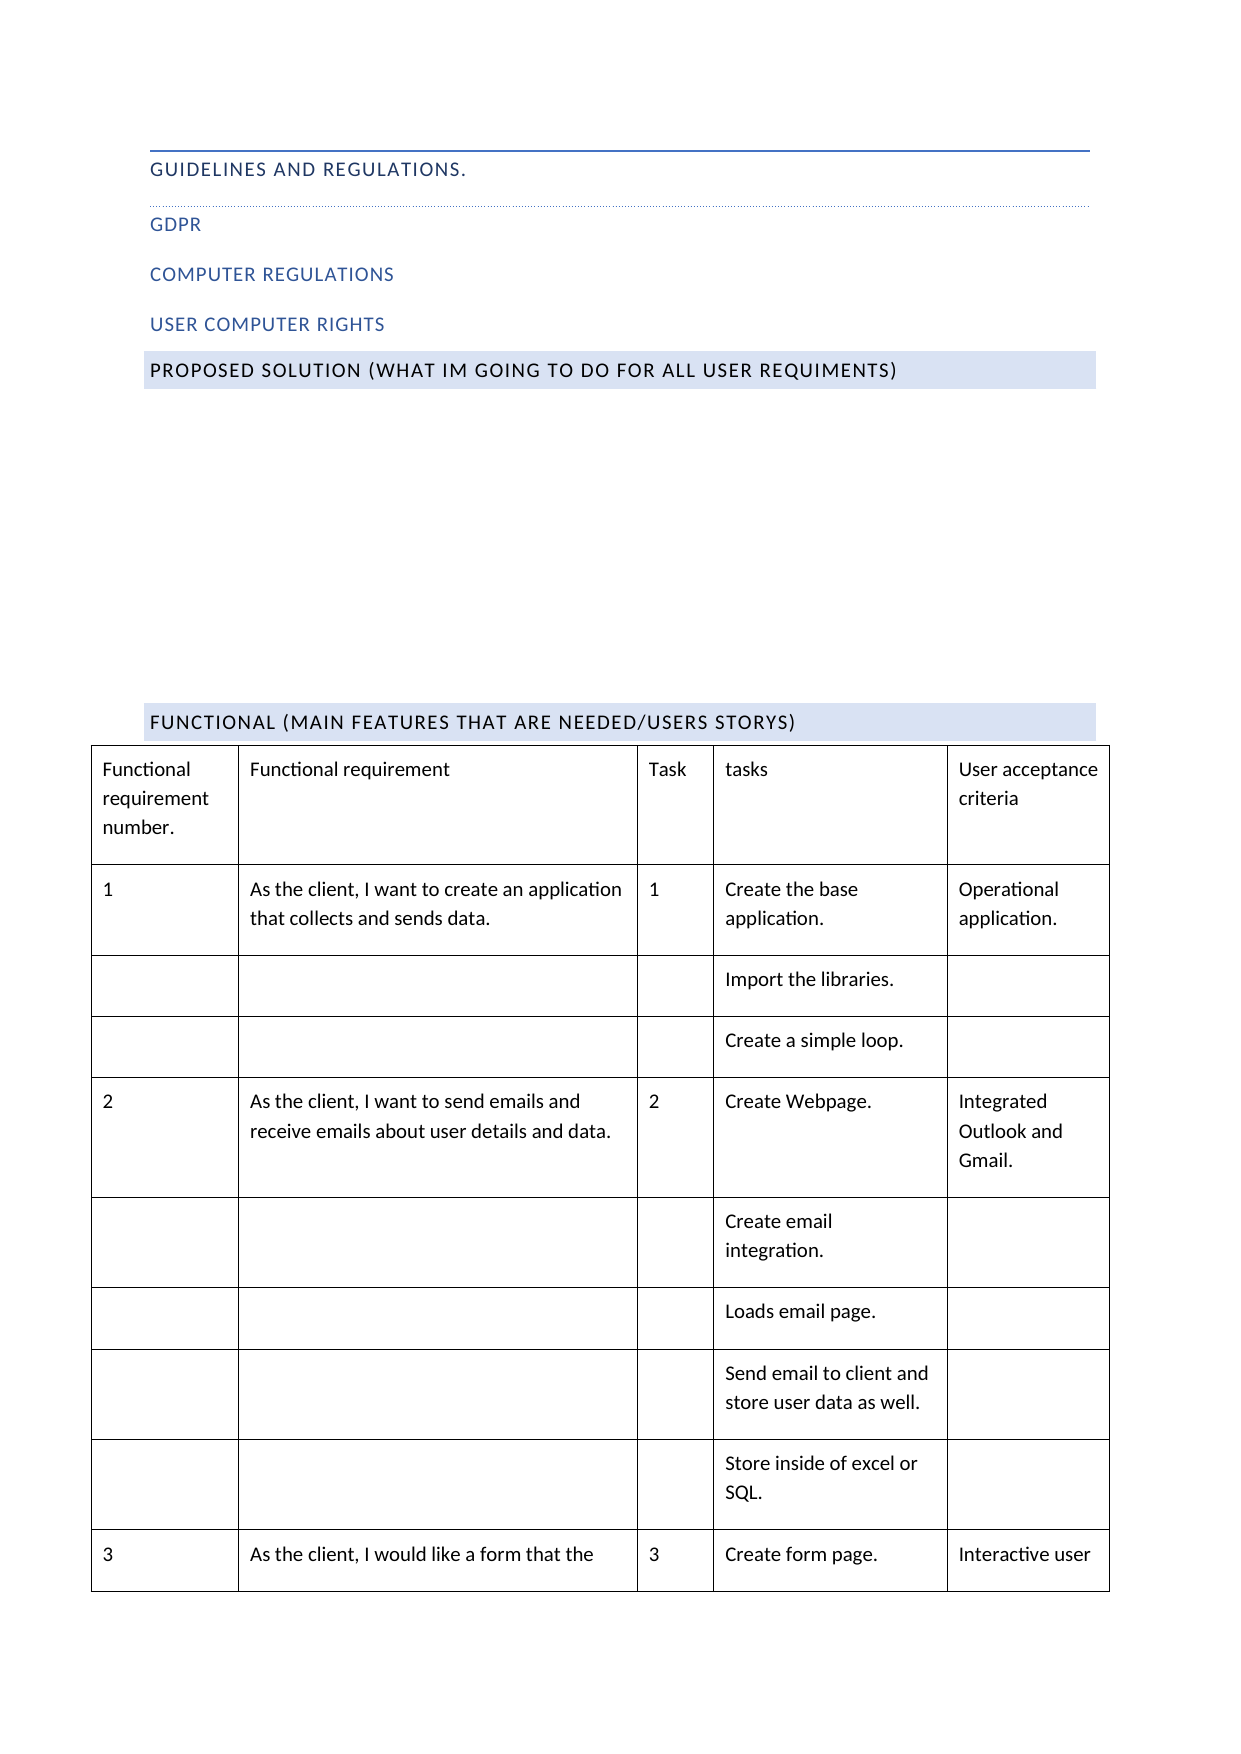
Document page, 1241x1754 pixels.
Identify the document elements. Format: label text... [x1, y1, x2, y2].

table_cell [239, 1288, 637, 1348]
table_cell Create Webpage. [714, 1078, 947, 1197]
table_cell [948, 1288, 1109, 1348]
table_cell [92, 956, 238, 1016]
table_cell Send email to client and store user data as well. [714, 1350, 947, 1439]
table_header Functional requirement number. [92, 746, 238, 864]
table_cell [239, 956, 637, 1016]
table_cell Operational application. [948, 865, 1109, 955]
table_header Task [638, 746, 713, 864]
table_cell Import the libraries. [714, 956, 947, 1016]
table_cell Integrated Outlook and Gmail. [948, 1078, 1109, 1197]
table_cell [638, 1288, 713, 1348]
table_cell 1 [92, 865, 238, 955]
table_header tasks [714, 746, 947, 864]
table_cell 1 [638, 865, 713, 955]
table_cell [92, 1198, 238, 1287]
table_cell [92, 1350, 238, 1439]
table_cell [239, 1350, 637, 1439]
table_cell [239, 1198, 637, 1287]
table_cell [638, 1198, 713, 1287]
table_cell [638, 1440, 713, 1529]
table_cell [948, 956, 1109, 1016]
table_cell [239, 1530, 637, 1591]
subtitle Functional (Main features that are needed/users storys) [150, 709, 1090, 735]
subtitle Computer regulations [150, 256, 1090, 287]
table_cell [638, 1350, 713, 1439]
table_cell Loads email page. [714, 1288, 947, 1348]
table_cell [948, 1017, 1109, 1077]
table_cell 2 [638, 1078, 713, 1197]
table_cell [239, 1440, 637, 1529]
table_cell 2 [92, 1078, 238, 1197]
table_cell 3 [638, 1530, 713, 1591]
table_header Functional requirement [239, 746, 637, 864]
table_cell 3 [92, 1530, 238, 1591]
subtitle User computer rights [150, 306, 1090, 337]
table_cell [92, 1440, 238, 1529]
table_cell [948, 1198, 1109, 1287]
table_cell [239, 1017, 637, 1077]
subtitle Guidelines and regulations. [150, 152, 1090, 181]
table_cell [92, 1288, 238, 1348]
table_cell Create form page. [714, 1530, 947, 1591]
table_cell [948, 1530, 1109, 1591]
table_cell [948, 1350, 1109, 1439]
table_cell As the client, I want to send emails and receive emails about user details and data. [239, 1078, 637, 1197]
table_cell [948, 1440, 1109, 1529]
table_cell [92, 1017, 238, 1077]
table_header User acceptance criteria [948, 746, 1109, 864]
table_cell Create a simple loop. [714, 1017, 947, 1077]
table_cell As the client, I want to create an application that collects and sends data. [239, 865, 637, 955]
table_cell Store inside of excel or SQL. [714, 1440, 947, 1529]
table_cell Create the base application. [714, 865, 947, 955]
table_cell Create email integration. [714, 1198, 947, 1287]
subtitle GDPR [150, 206, 1090, 237]
subtitle proposed solution (what im going to do for all user requiments) [150, 357, 1090, 383]
table_cell [638, 1017, 713, 1077]
table_cell [638, 956, 713, 1016]
